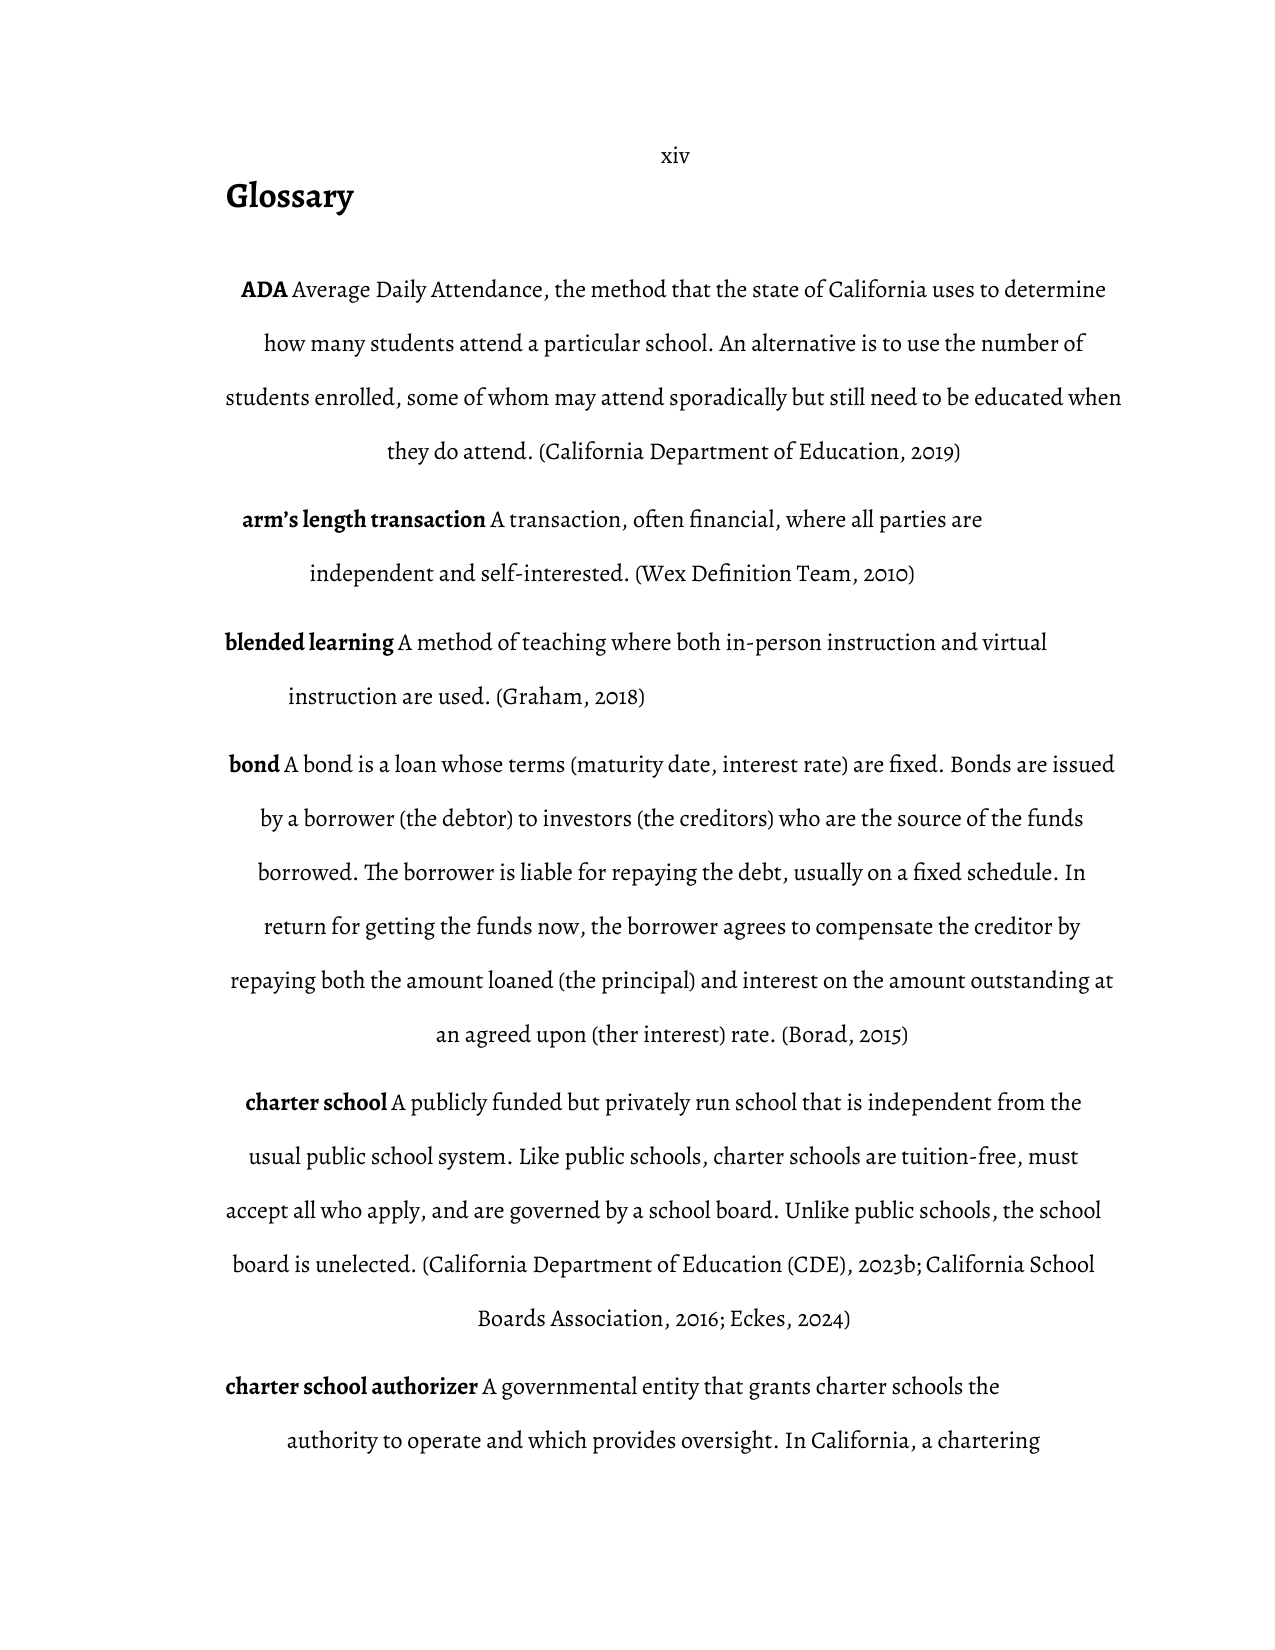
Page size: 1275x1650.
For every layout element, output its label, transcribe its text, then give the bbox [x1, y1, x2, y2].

text ADA Average Daily Attendance, the method that the state of California uses to determine how many students attend a particular school. An alternative is to use the number of students enrolled, some of whom may attend sporadically but still need to be educated when they do attend. (California Department of Education, 2019) [224, 273, 1123, 468]
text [225, 1370, 1070, 1457]
text xiv [224, 139, 1127, 172]
text charter school A publicly funded but privately run school that is independent from the usual public school system. Like public schools, charter schools are tuition-free, must accept all who apply, and are governed by a school board. Unlike public schools, the school board is unelected. (California Department of Education (CDE), 2023b; California School Boards Association, 2016; Eckes, 2024) [225, 1086, 1102, 1335]
text blended learning A method of teaching where both in-person instruction and virtual instruction are used. (Graham, 2018) [225, 626, 1088, 712]
text Glossary [226, 172, 1127, 220]
text bond A bond is a loan whose terms (maturity date, interest rate) are fixed. Bonds are issued by a borrower (the debtor) to investors (the creditors) who are the source of the funds borrowed. The borrower is liable for repaying the debt, usually on a fixed schedule. In return for getting the funds now, the borrower agrees to compensate the creditor by repaying both the amount loaned (the principal) and interest on the amount outstanding at an agreed upon (ther interest) rate. (Borad, 2015) [225, 748, 1119, 1051]
text arm’s length transaction A transaction, often financial, where all parties are independent and self-interested. (Wex Definition Team, 2010) [225, 503, 999, 590]
